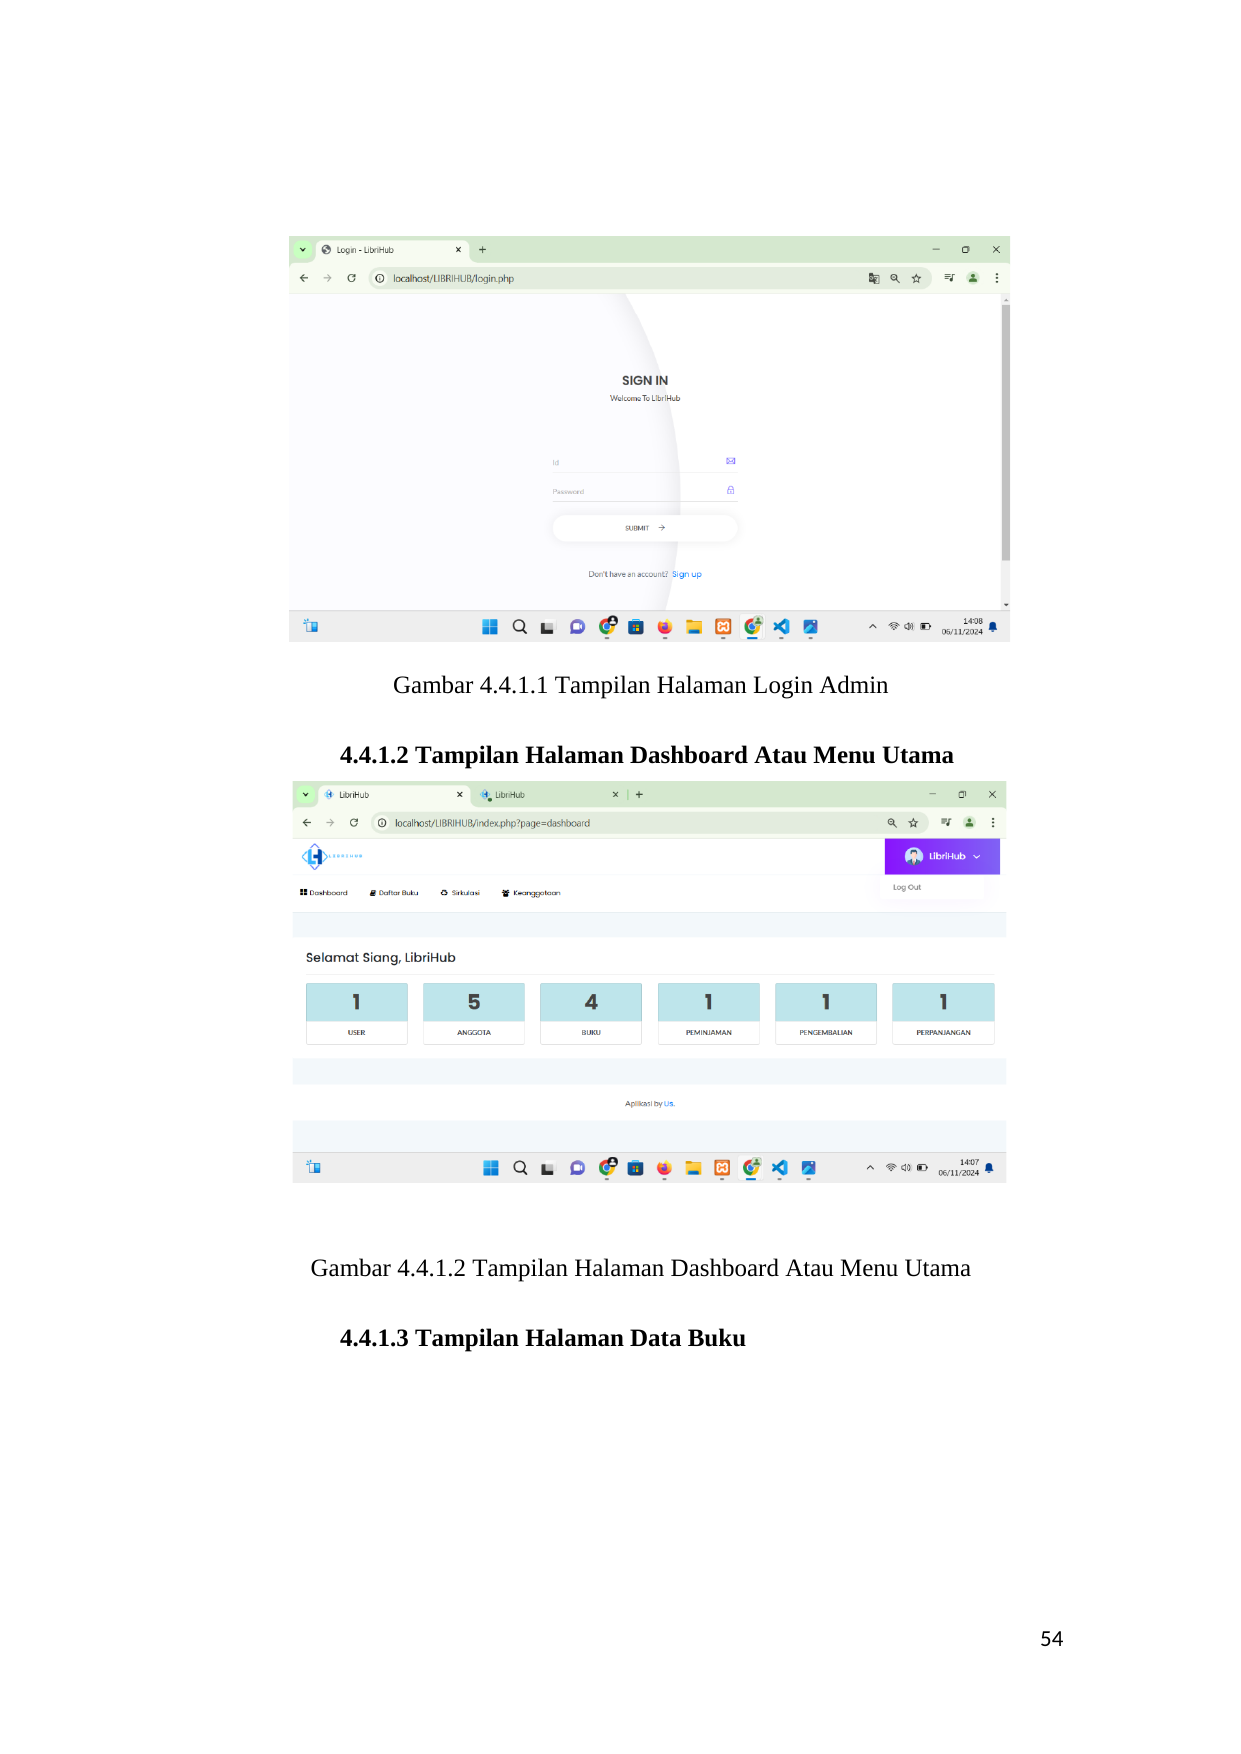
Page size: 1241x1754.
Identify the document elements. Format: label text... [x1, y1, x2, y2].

text 4.4.1.3 Tampilan Halaman Data Buku [340, 1323, 1045, 1352]
picture [292, 781, 1007, 1183]
text 4.4.1.2 Tampilan Halaman Dashboard Atau Menu Utama [340, 740, 1045, 769]
picture [289, 236, 1011, 642]
